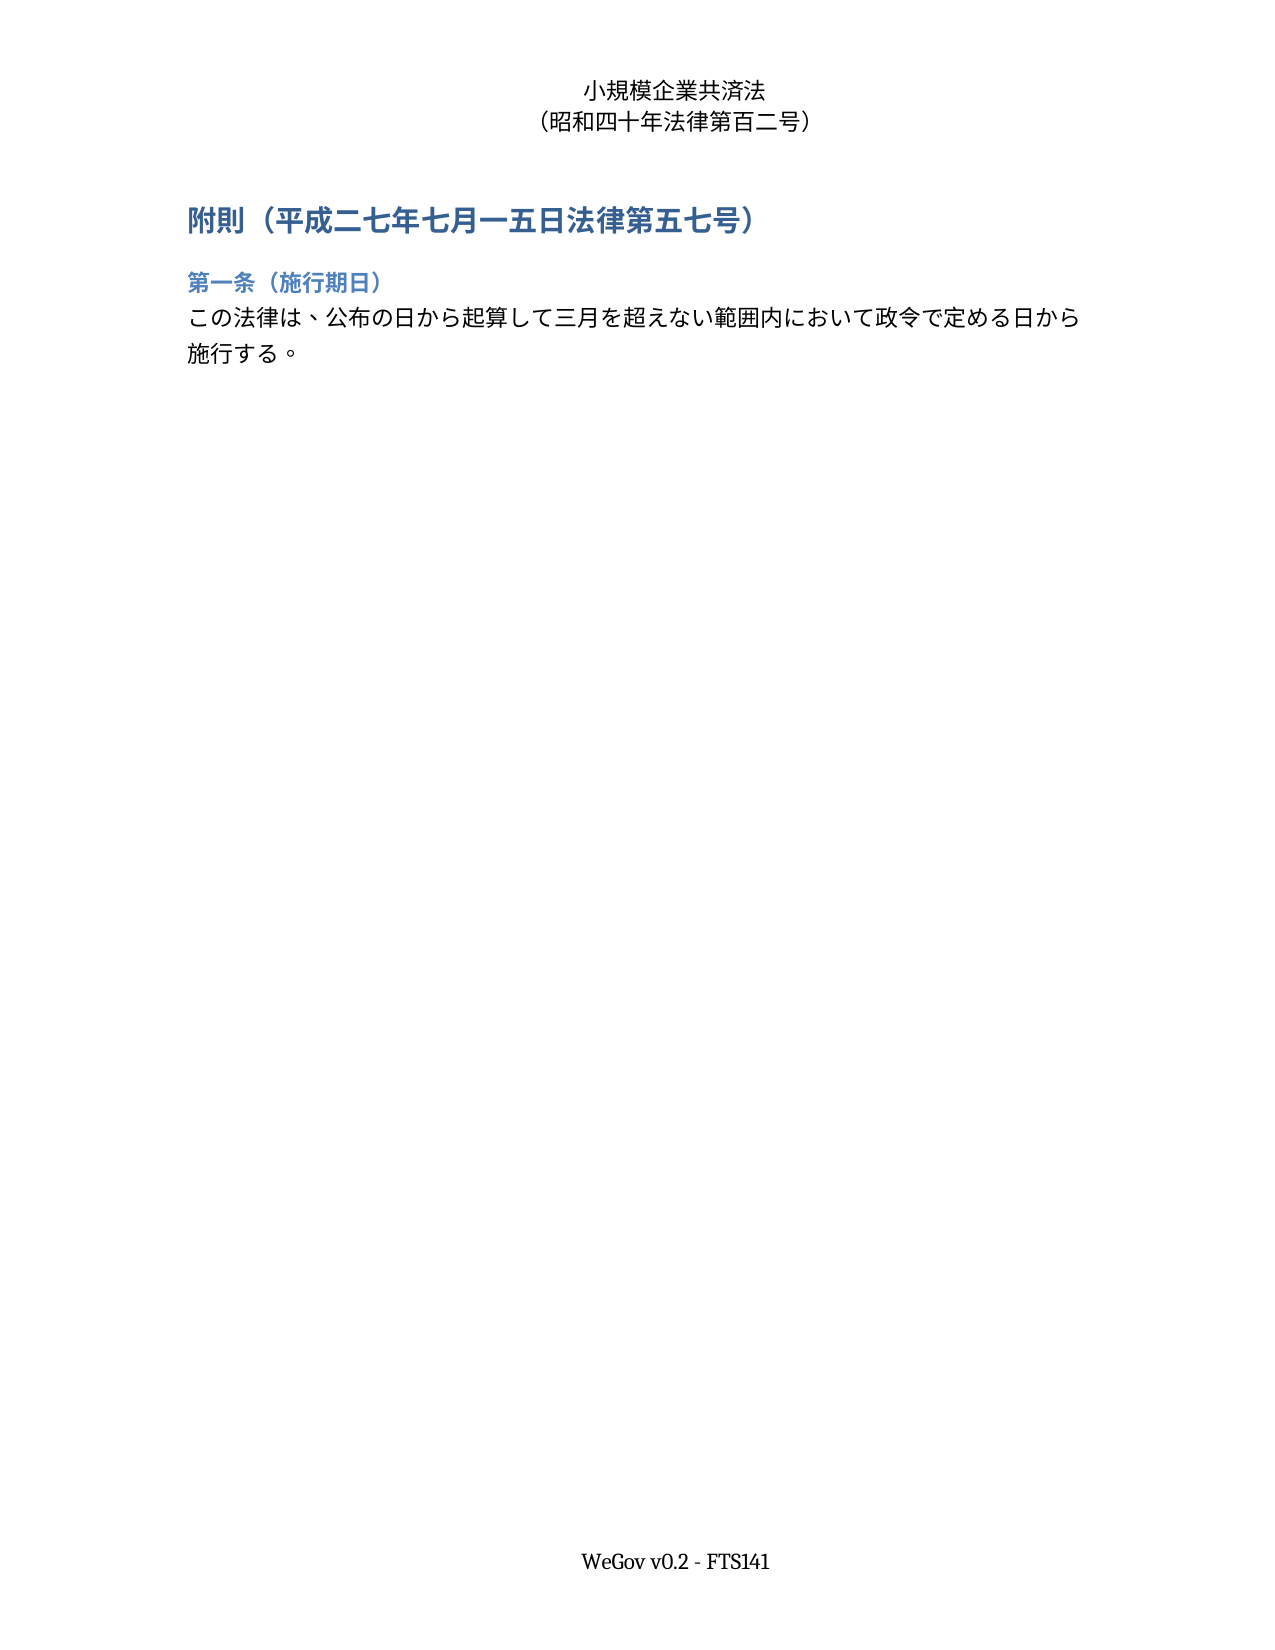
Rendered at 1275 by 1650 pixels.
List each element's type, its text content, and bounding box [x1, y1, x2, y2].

subtitle 附則（平成二七年七月一五日法律第五七号） [187, 200, 1087, 240]
text この法律は、公布の日から起算して三月を超えない範囲内において政令で定める日から施行する。 [187, 302, 1087, 369]
subtitle 第一条（施行期日） [187, 266, 1087, 298]
